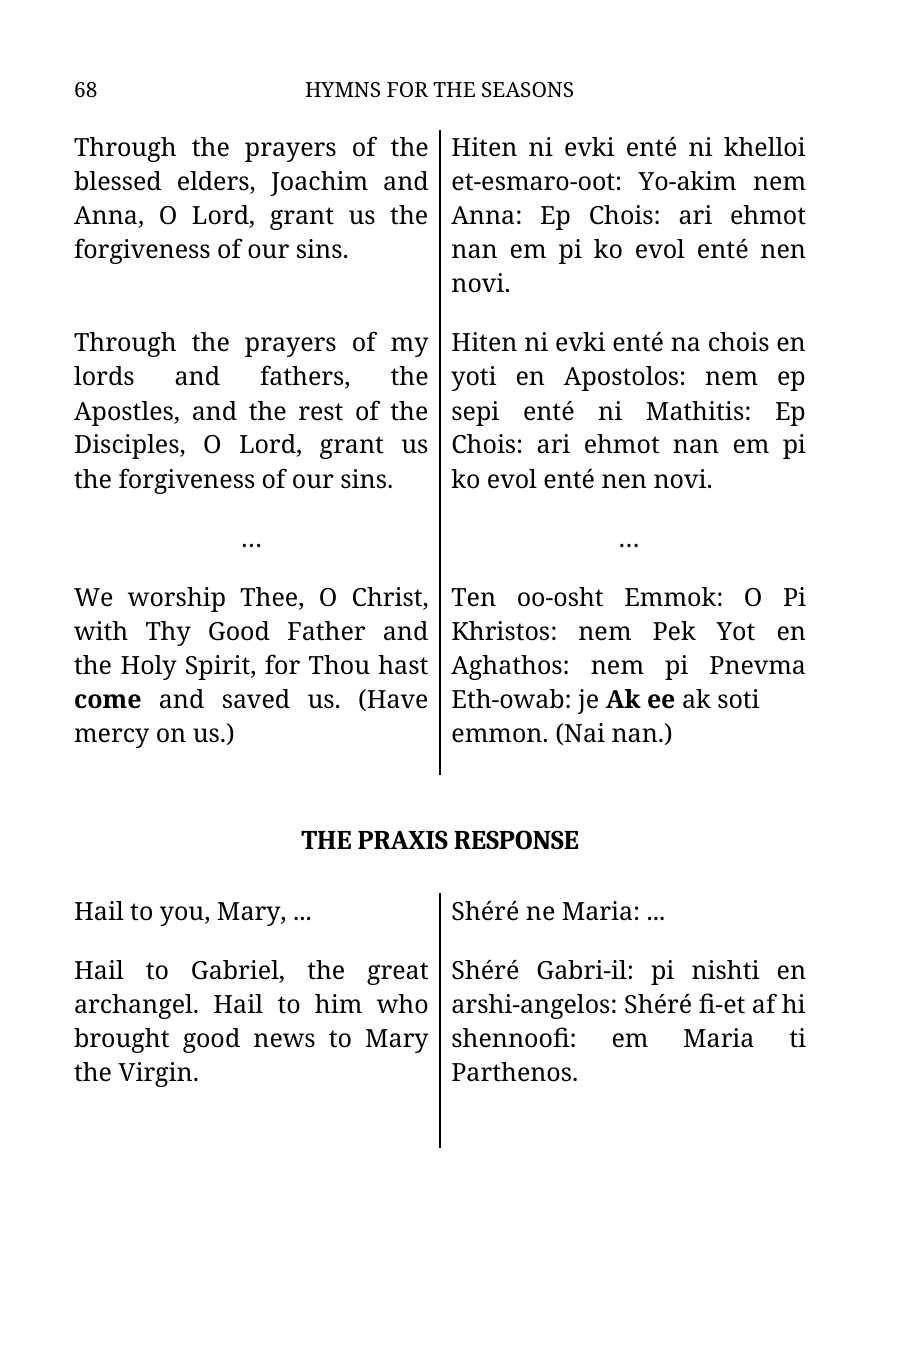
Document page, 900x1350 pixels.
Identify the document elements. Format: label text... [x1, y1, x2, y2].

table_cell Hiten ni evki enté na chois en yoti en Apostolos: nem ep sepi enté ni Mathitis: Ep Chois: ari ehmot nan em pi ko evol enté nen novi. [441, 325, 817, 520]
table_cell … [441, 520, 817, 579]
table_header Hail to you, Mary, ... [63, 893, 439, 952]
table_cell Ten oo-osht Emmok: O Pi Khristos: nem Pek Yot en Aghathos: nem pi Pnevma Eth-owab: je Ak ee ak soti emmon. (Nai nan.) [441, 579, 817, 775]
subtitle THE PRAXIS RESPONSE [74, 825, 806, 856]
table_cell Hail to Gabriel, the great archangel. Hail to him who brought good news to Mary the Virgin. [63, 953, 439, 1148]
table_cell … [63, 520, 439, 579]
table_cell Through the prayers of the blessed elders, Joachim and Anna, O Lord, grant us the forgiveness of our sins. [63, 130, 439, 325]
table_cell We worship Thee, O Christ, with Thy Good Father and the Holy Spirit, for Thou hast come and saved us. (Have mercy on us.) [63, 579, 439, 775]
table_cell Shéré Gabri-il: pi nishti en arshi-angelos: Shéré fi-et af hi shennoofi: em Maria ti Parthenos. [441, 953, 817, 1148]
table_cell Hiten ni evki enté ni khelloi et-esmaro-oot: Yo-akim nem Anna: Ep Chois: ari ehmot nan em pi ko evol enté nen novi. [441, 130, 817, 325]
table_header Shéré ne Maria: ... [441, 893, 817, 952]
table_cell Through the prayers of my lords and fathers, the Apostles, and the rest of the Disciples, O Lord, grant us the forgiveness of our sins. [63, 325, 439, 520]
